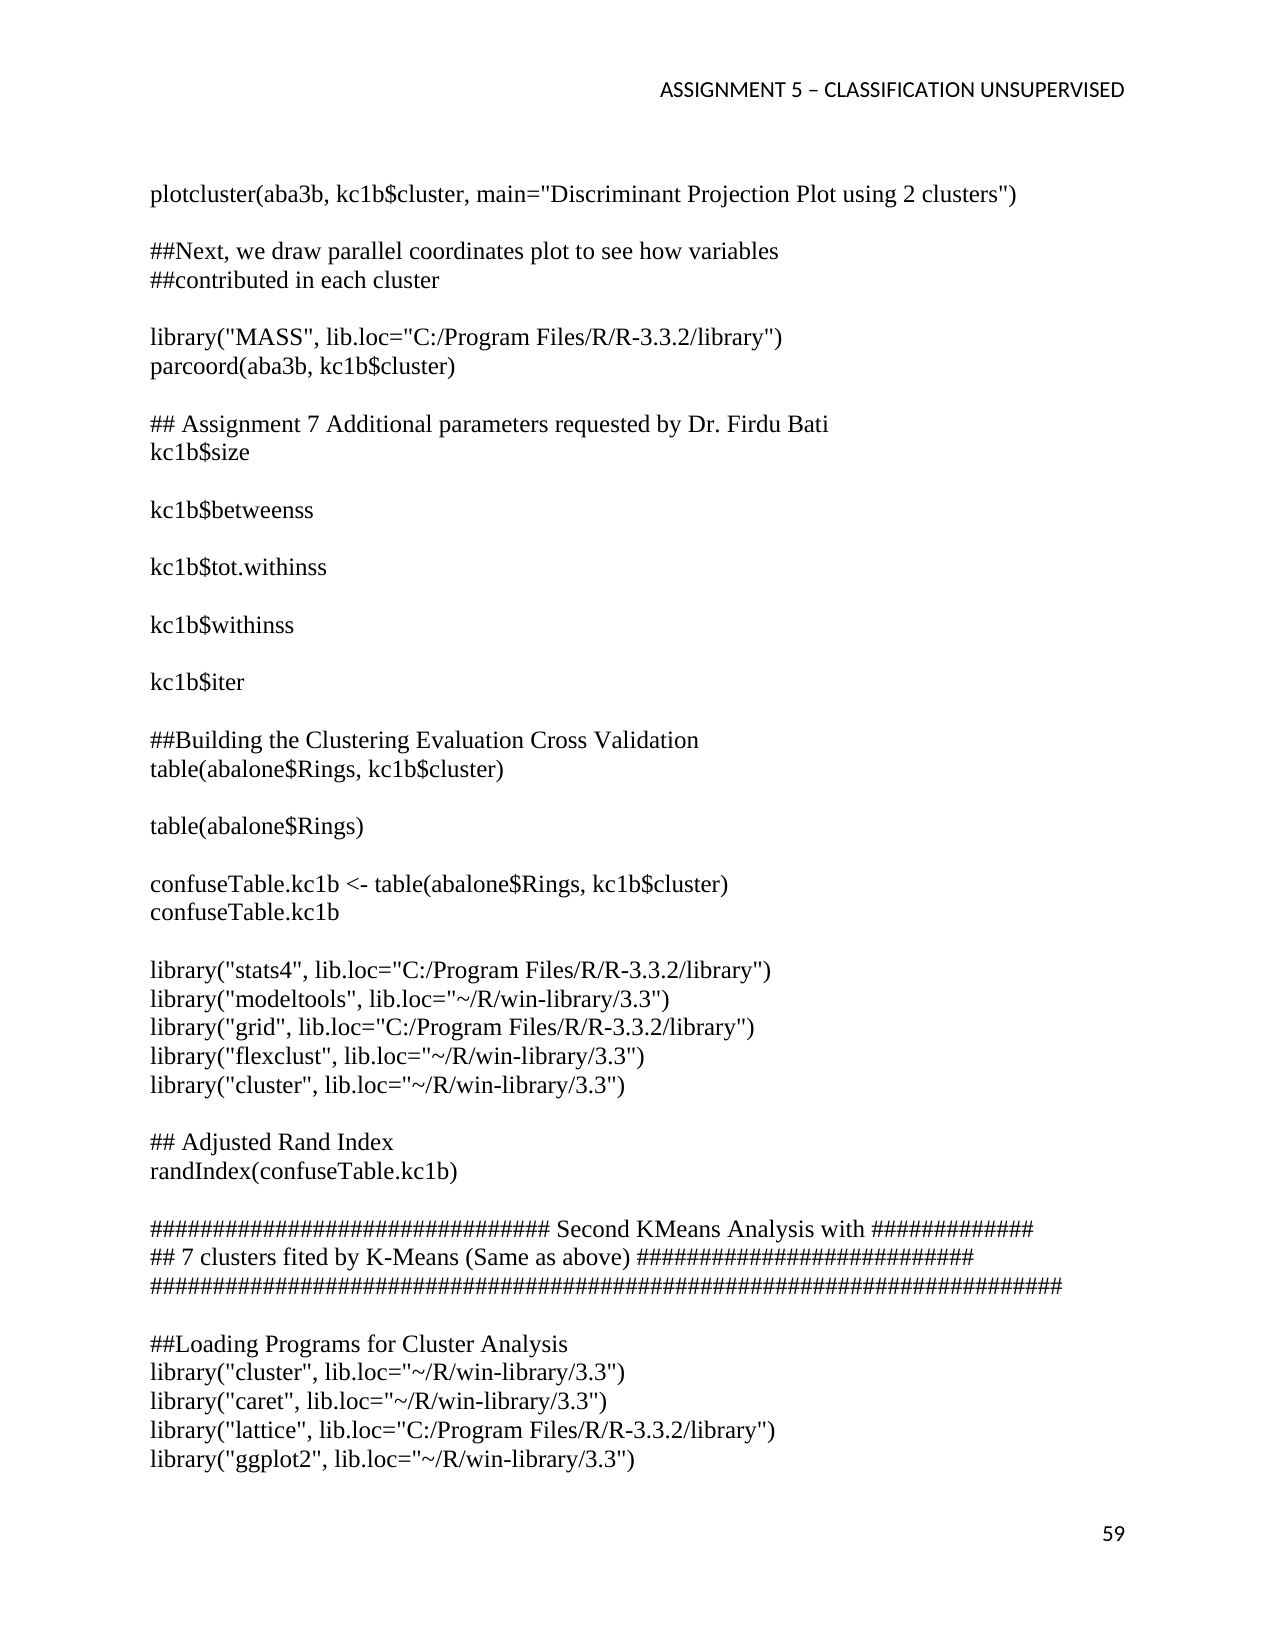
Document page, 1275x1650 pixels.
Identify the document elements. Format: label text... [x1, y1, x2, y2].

text ######################################################################### [150, 1271, 1125, 1300]
text library("lattice", lib.loc="C:/Program Files/R/R-3.3.2/library") [150, 1415, 1125, 1444]
text library("stats4", lib.loc="C:/Program Files/R/R-3.3.2/library") [150, 955, 1125, 984]
text kc1b$tot.withinss [150, 552, 1125, 581]
text library("flexclust", lib.loc="~/R/win-library/3.3") [150, 1041, 1125, 1070]
text kc1b$withinss [150, 610, 1125, 639]
text plotcluster(aba3b, kc1b$cluster, main="Discriminant Projection Plot using 2 clusters") [150, 179, 1125, 207]
text library("cluster", lib.loc="~/R/win-library/3.3") [150, 1357, 1125, 1386]
text ##Next, we draw parallel coordinates plot to see how variables [150, 236, 1125, 265]
text kc1b$iter [150, 667, 1125, 696]
text ##contributed in each cluster [150, 265, 1125, 294]
text confuseTable.kc1b <- table(abalone$Rings, kc1b$cluster) [150, 869, 1125, 897]
text kc1b$betweenss [150, 495, 1125, 524]
text ## Assignment 7 Additional parameters requested by Dr. Firdu Bati [150, 409, 1125, 437]
text ##Building the Clustering Evaluation Cross Validation [150, 725, 1125, 754]
text ## Adjusted Rand Index [150, 1127, 1125, 1156]
text randIndex(confuseTable.kc1b) [150, 1156, 1125, 1185]
text table(abalone$Rings) [150, 811, 1125, 840]
text library("grid", lib.loc="C:/Program Files/R/R-3.3.2/library") [150, 1012, 1125, 1041]
text library("caret", lib.loc="~/R/win-library/3.3") [150, 1386, 1125, 1415]
text ##Loading Programs for Cluster Analysis [150, 1329, 1125, 1357]
text kc1b$size [150, 437, 1125, 466]
text library("ggplot2", lib.loc="~/R/win-library/3.3") [150, 1444, 1125, 1472]
text library("MASS", lib.loc="C:/Program Files/R/R-3.3.2/library") [150, 322, 1125, 351]
text ## 7 clusters fited by K-Means (Same as above) ########################### [150, 1242, 1125, 1271]
text table(abalone$Rings, kc1b$cluster) [150, 754, 1125, 782]
text ################################ Second KMeans Analysis with ############# [150, 1214, 1125, 1242]
text confuseTable.kc1b [150, 897, 1125, 926]
text library("modeltools", lib.loc="~/R/win-library/3.3") [150, 984, 1125, 1012]
text library("cluster", lib.loc="~/R/win-library/3.3") [150, 1070, 1125, 1099]
text parcoord(aba3b, kc1b$cluster) [150, 351, 1125, 380]
